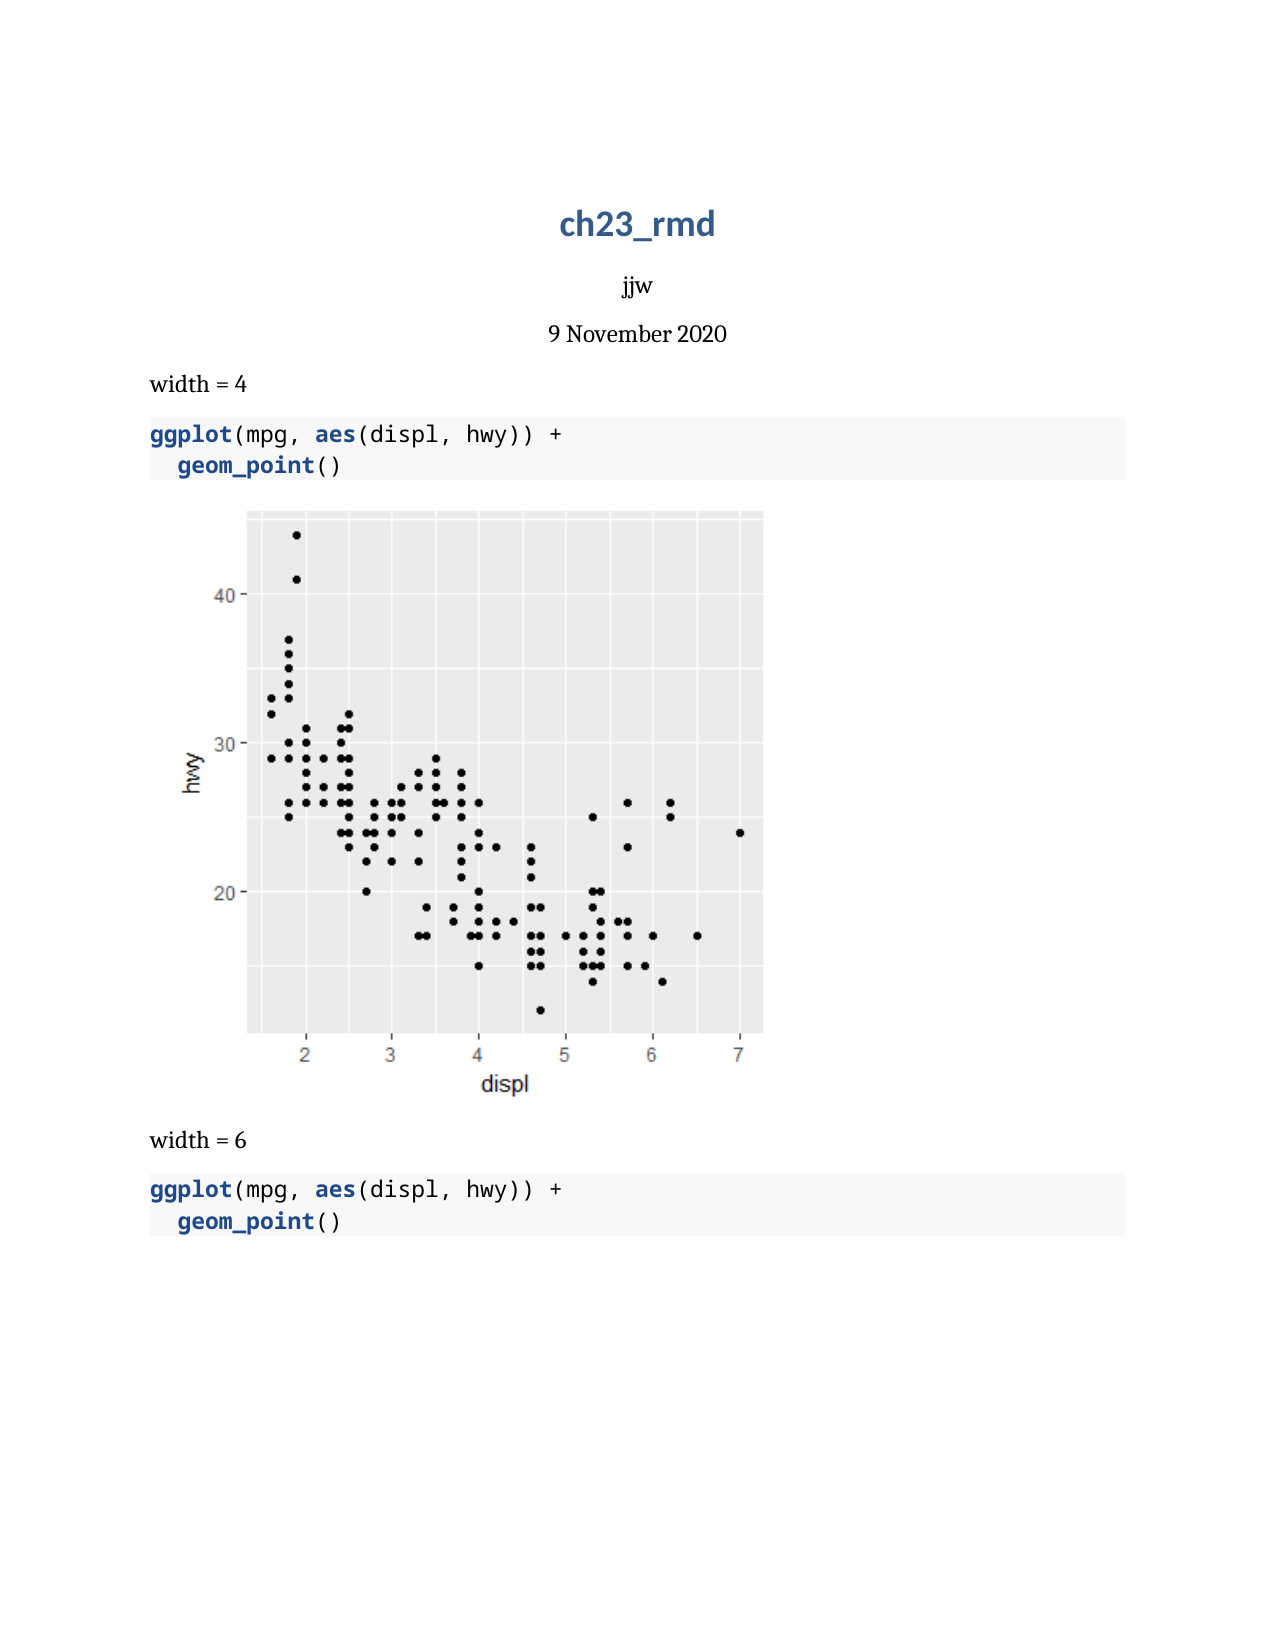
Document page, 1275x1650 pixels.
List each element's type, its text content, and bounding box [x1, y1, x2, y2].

text jjw [150, 271, 1125, 299]
text ggplot(mpg, aes(displ, hwy)) + geom_point() [150, 1173, 1125, 1236]
text width = 4 [150, 370, 1125, 399]
picture [168, 500, 776, 1108]
text 9 November 2020 [150, 320, 1125, 349]
text ggplot(mpg, aes(displ, hwy)) + geom_point() [150, 417, 1125, 480]
title ch23_rmd [150, 200, 1125, 246]
text width = 6 [150, 1126, 1125, 1155]
